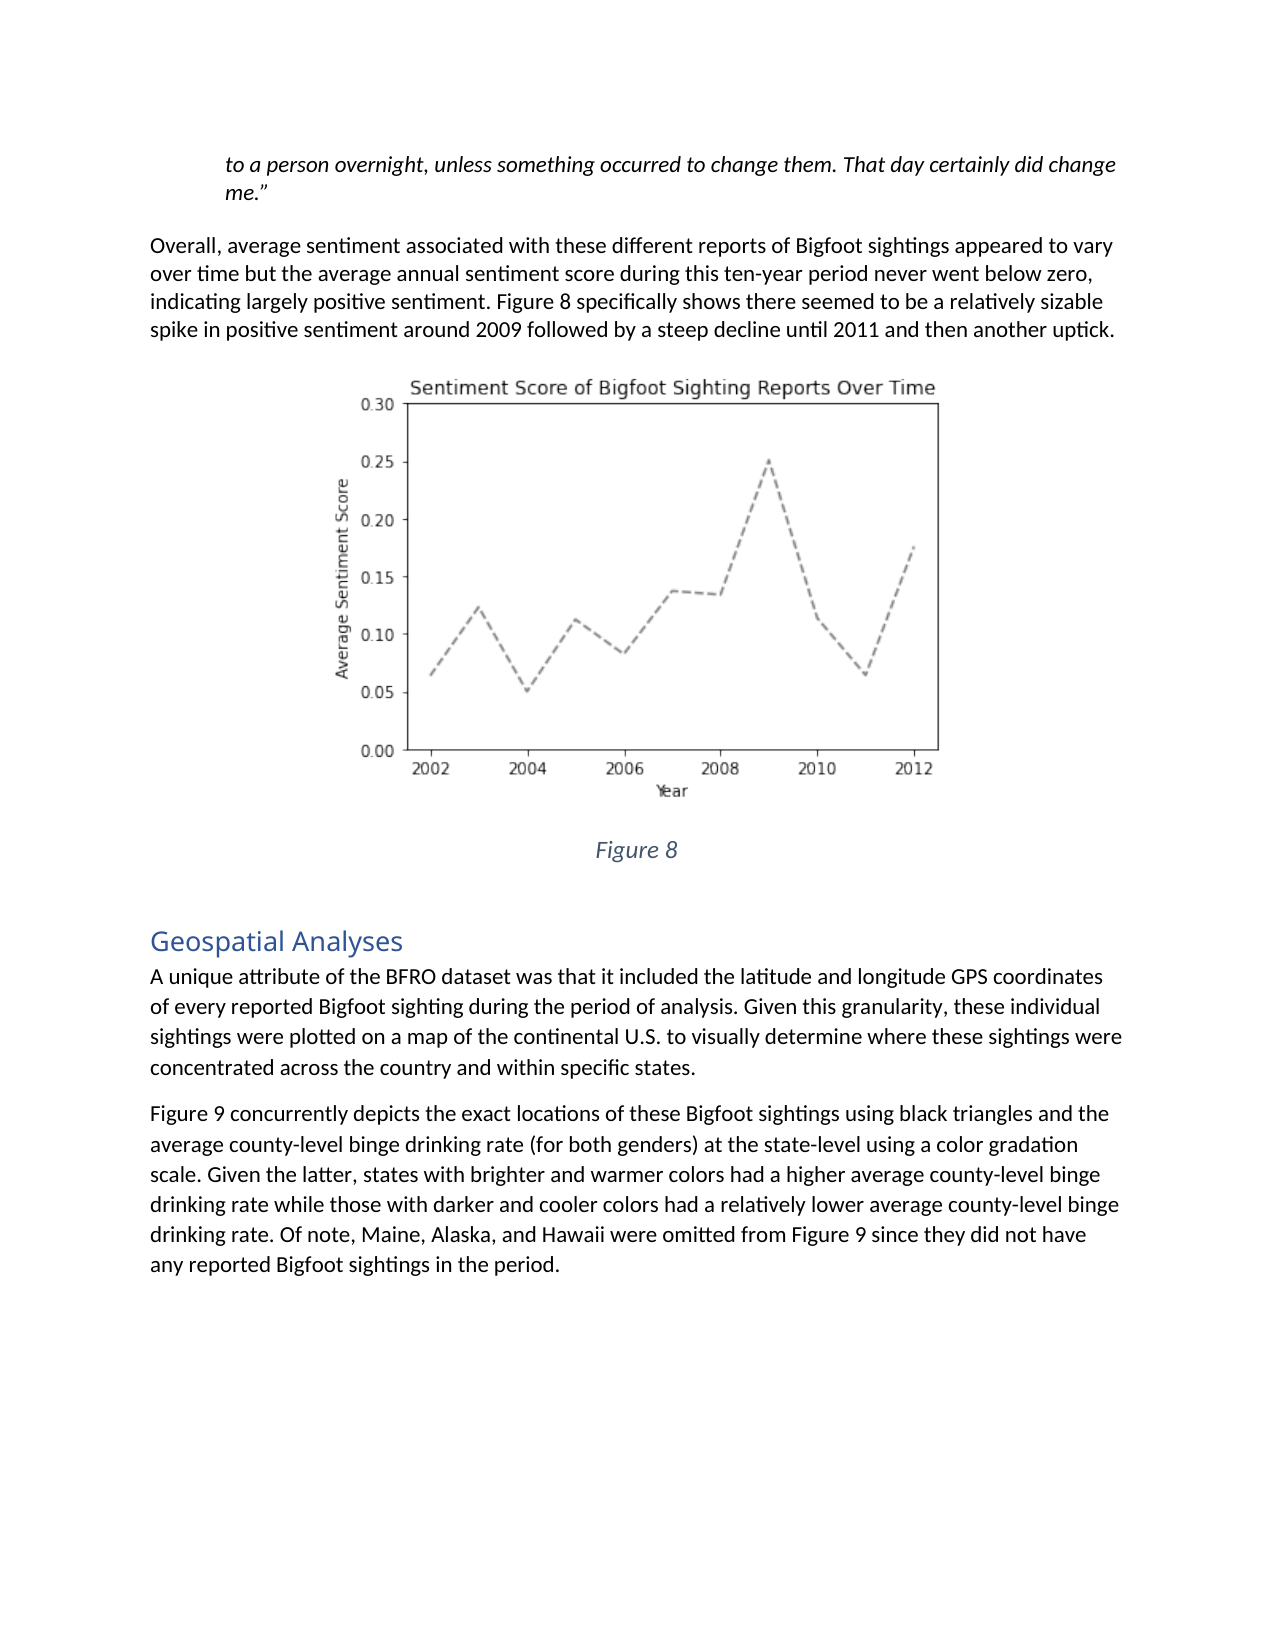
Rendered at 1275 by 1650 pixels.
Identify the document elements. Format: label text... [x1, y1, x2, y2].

text A unique attribute of the BFRO dataset was that it included the latitude and longitude GPS coordinates of every reported Bigfoot sighting during the period of analysis. Given this granularity, these individual sightings were plotted on a map of the continental U.S. to visually determine where these sightings were concentrated across the country and within specific states. [150, 962, 1125, 1081]
text Figure 9 concurrently depicts the exact locations of these Bigfoot sightings using black triangles and the average county-level binge drinking rate (for both genders) at the state-level using a color gradation scale. Given the latter, states with brighter and warmer colors had a higher average county-level binge drinking rate while those with darker and cooler colors had a relatively lower average county-level binge drinking rate. Of note, Maine, Alaska, and Hawaii were omitted from Figure 9 since they did not have any reported Bigfoot sightings in the period. [150, 1099, 1125, 1278]
picture [326, 368, 949, 810]
text Overall, average sentiment associated with these different reports of Bigfoot sightings appeared to vary over time but the average annual sentiment score during this ten-year period never went below zero, indicating largely positive sentiment. Figure 8 specifically shows there seemed to be a relatively sizable spike in positive sentiment around 2009 followed by a steep decline until 2011 and then another uptick. [150, 231, 1125, 343]
subtitle Geospatial Analyses [150, 922, 1125, 959]
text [225, 150, 1125, 206]
text Figure 8 [150, 834, 1125, 865]
